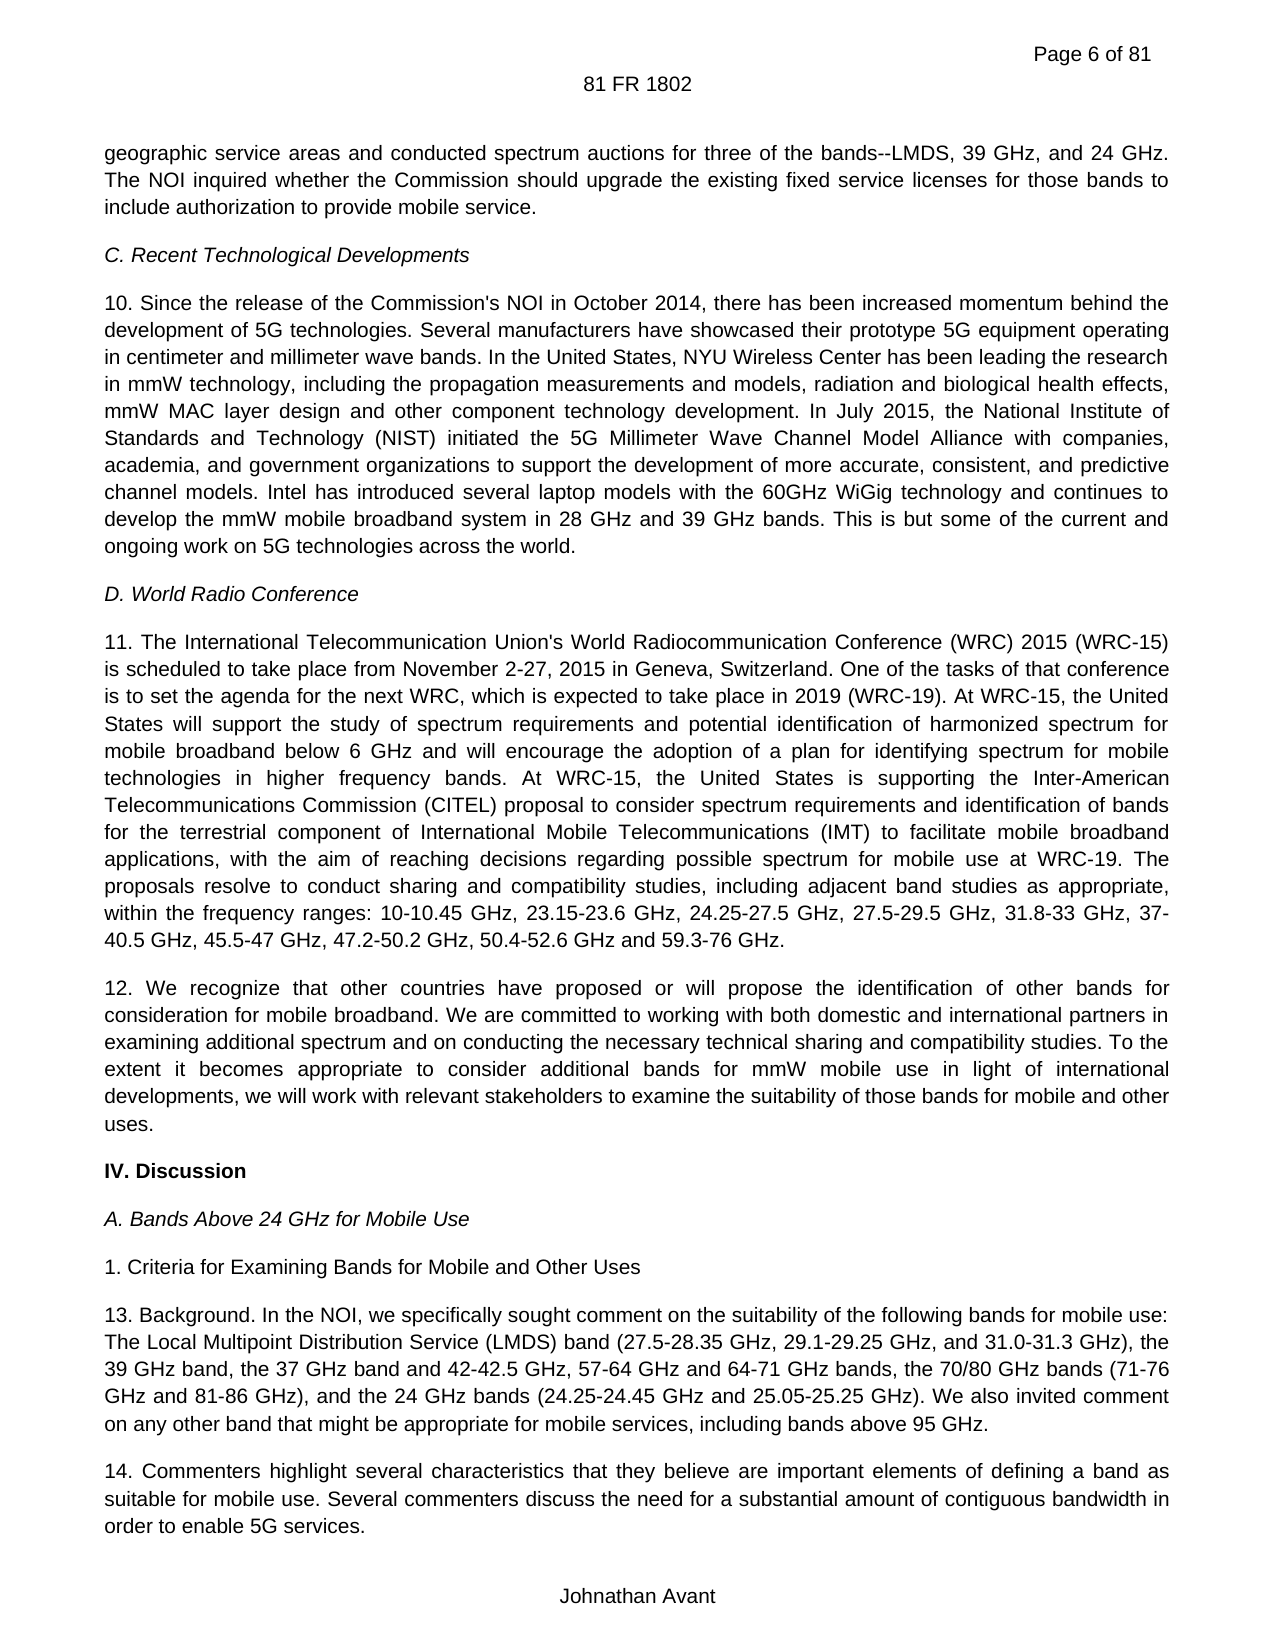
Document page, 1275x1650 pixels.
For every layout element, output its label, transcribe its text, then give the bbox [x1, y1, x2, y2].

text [104, 137, 1171, 219]
text A. Bands Above 24 GHz for Mobile Use [104, 1204, 1171, 1231]
text IV. Discussion [104, 1156, 1171, 1183]
text 10. Since the release of the Commission's NOI in October 2014, there has been increased momentum behind the development of 5G technologies. Several manufacturers have showcased their prototype 5G equipment operating in centimeter and millimeter wave bands. In the United States, NYU Wireless Center has been leading the research in mmW technology, including the propagation measurements and models, radiation and biological health effects, mmW MAC layer design and other component technology development. In July 2015, the National Institute of Standards and Technology (NIST) initiated the 5G Millimeter Wave Channel Model Alliance with companies, academia, and government organizations to support the development of more accurate, consistent, and predictive channel models. Intel has introduced several laptop models with the 60GHz WiGig technology and continues to develop the mmW mobile broadband system in 28 GHz and 39 GHz bands. This is but some of the current and ongoing work on 5G technologies across the world. [104, 287, 1171, 558]
text 11. The International Telecommunication Union's World Radiocommunication Conference (WRC) 2015 (WRC-15) is scheduled to take place from November 2-27, 2015 in Geneva, Switzerland. One of the tasks of that conference is to set the agenda for the next WRC, which is expected to take place in 2019 (WRC-19). At WRC-15, the United States will support the study of spectrum requirements and potential identification of harmonized spectrum for mobile broadband below 6 GHz and will encourage the adoption of a plan for identifying spectrum for mobile technologies in higher frequency bands. At WRC-15, the United States is supporting the Inter-American Telecommunications Commission (CITEL) proposal to consider spectrum requirements and identification of bands for the terrestrial component of International Mobile Telecommunications (IMT) to facilitate mobile broadband applications, with the aim of reaching decisions regarding possible spectrum for mobile use at WRC-19. The proposals resolve to conduct sharing and compatibility studies, including adjacent band studies as appropriate, within the frequency ranges: 10-10.45 GHz, 23.15-23.6 GHz, 24.25-27.5 GHz, 27.5-29.5 GHz, 31.8-33 GHz, 37-40.5 GHz, 45.5-47 GHz, 47.2-50.2 GHz, 50.4-52.6 GHz and 59.3-76 GHz. [104, 627, 1171, 952]
text D. World Radio Conference [104, 579, 1171, 606]
text C. Recent Technological Developments [104, 239, 1171, 267]
text 12. We recognize that other countries have proposed or will propose the identification of other bands for consideration for mobile broadband. We are committed to working with both domestic and international partners in examining additional spectrum and on conducting the necessary technical sharing and compatibility studies. To the extent it becomes appropriate to consider additional bands for mmW mobile use in light of international developments, we will work with relevant stakeholders to examine the suitability of those bands for mobile and other uses. [104, 973, 1171, 1135]
text 14. Commenters highlight several characteristics that they believe are important elements of defining a band as suitable for mobile use. Several commenters discuss the need for a substantial amount of contiguous bandwidth in order to enable 5G services. [104, 1456, 1171, 1537]
text 1. Criteria for Examining Bands for Mobile and Other Uses [104, 1252, 1171, 1279]
text 13. Background. In the NOI, we specifically sought comment on the suitability of the following bands for mobile use: The Local Multipoint Distribution Service (LMDS) band (27.5-28.35 GHz, 29.1-29.25 GHz, and 31.0-31.3 GHz), the 39 GHz band, the 37 GHz band and 42-42.5 GHz, 57-64 GHz and 64-71 GHz bands, the 70/80 GHz bands (71-76 GHz and 81-86 GHz), and the 24 GHz bands (24.25-24.45 GHz and 25.05-25.25 GHz). We also invited comment on any other band that might be appropriate for mobile services, including bands above 95 GHz. [104, 1300, 1171, 1435]
